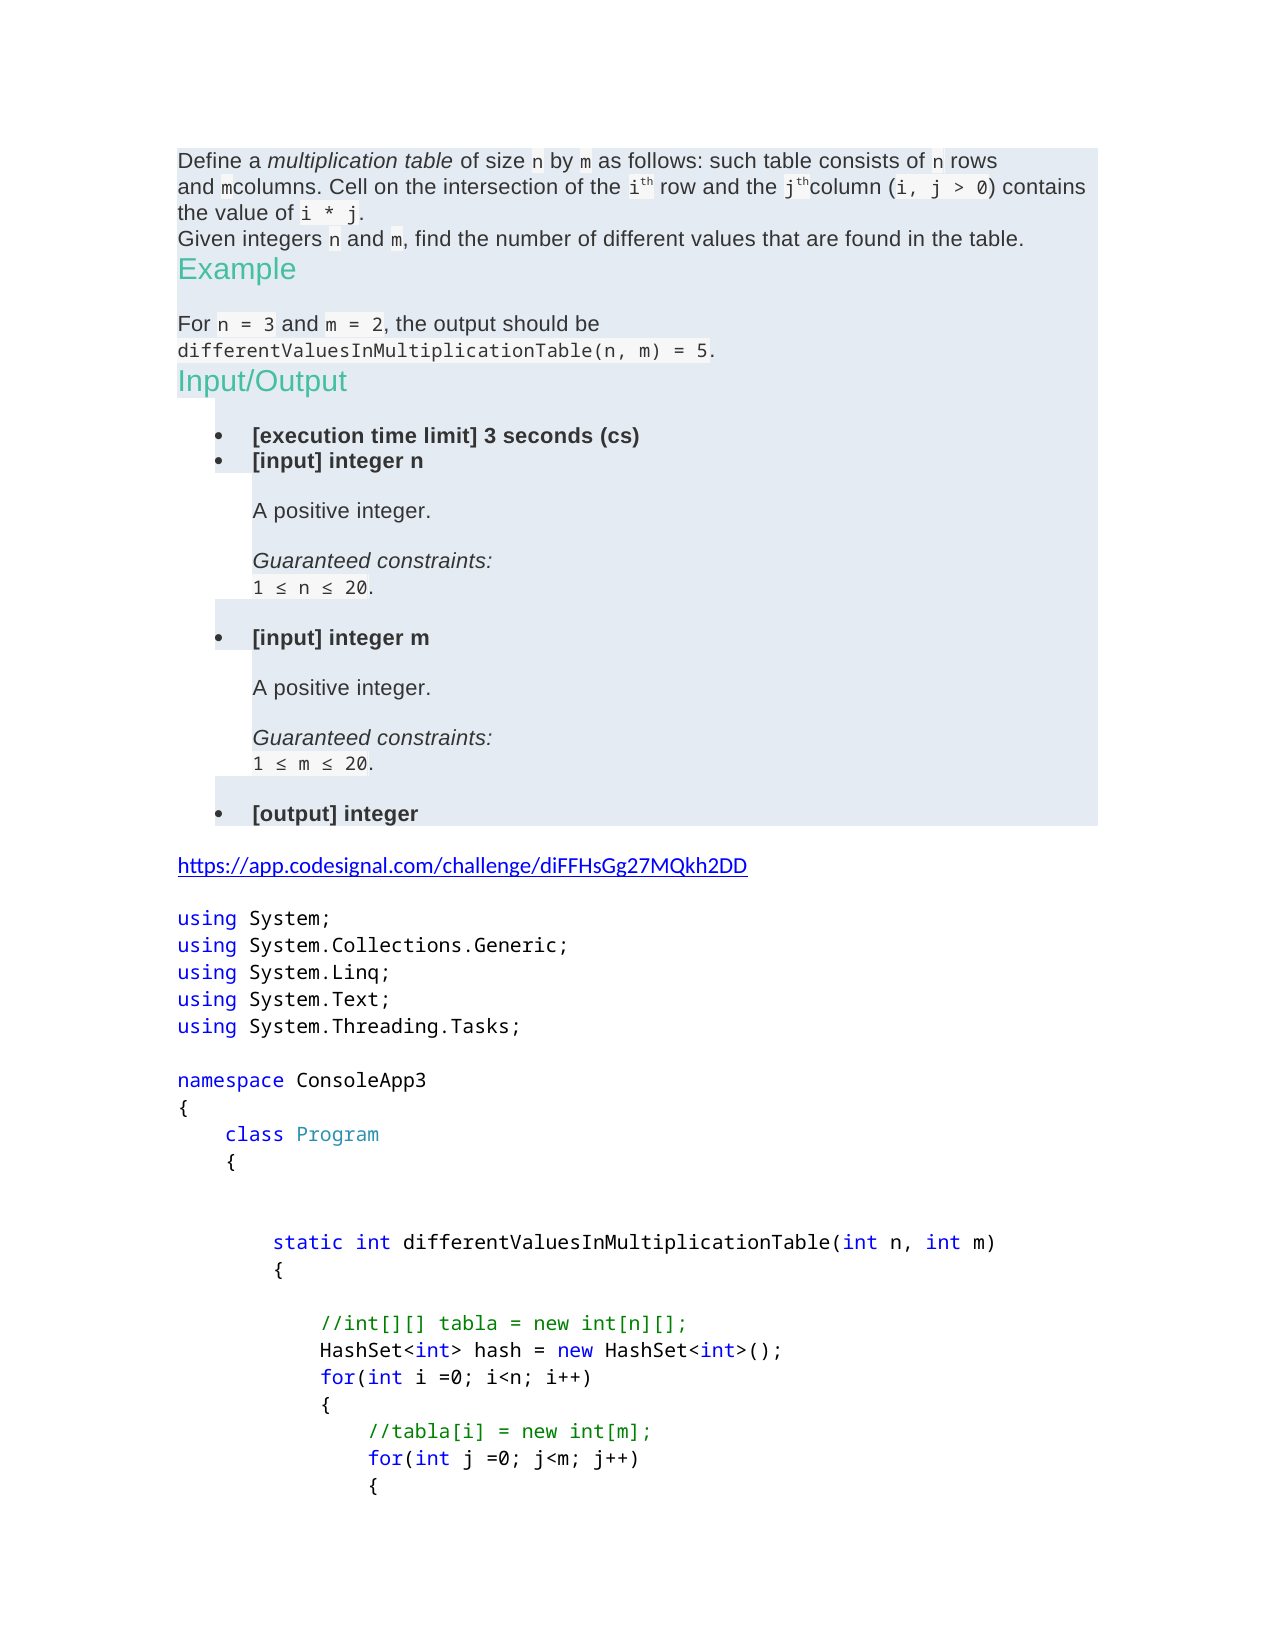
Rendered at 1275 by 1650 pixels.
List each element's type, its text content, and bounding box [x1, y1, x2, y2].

text //int[][] tabla = new int[n][]; [177, 1309, 1098, 1336]
text using System.Collections.Generic; [177, 931, 1098, 958]
text using System.Text; [177, 985, 1098, 1012]
text class Program [177, 1120, 1098, 1147]
text using System.Linq; [177, 958, 1098, 985]
text { [177, 1093, 1098, 1120]
text Guaranteed constraints: 1 ≤ n ≤ 20. [252, 548, 1098, 599]
text HashSet<int> hash = new HashSet<int>(); [177, 1336, 1098, 1363]
text using System; [177, 904, 1098, 931]
text For n = 3 and m = 2, the output should be differentValuesInMultiplicationTable(n, m) = 5. [177, 311, 1098, 363]
text A positive integer. [252, 498, 1098, 523]
list [input] integer n [215, 448, 1098, 473]
text for(int j =0; j<m; j++) [177, 1444, 1098, 1471]
text { [177, 1390, 1098, 1417]
text Input/Output [177, 363, 1098, 398]
list [input] integer m [215, 624, 1098, 650]
text namespace ConsoleApp3 [177, 1066, 1098, 1093]
text { [177, 1255, 1098, 1282]
text Example [177, 251, 1098, 286]
text { [177, 1471, 1098, 1498]
text Given integers n and m, find the number of different values that are found in the table. [177, 225, 1098, 251]
text Define a multiplication table of size n by m as follows: such table consists of n rows and mcolumns. Cell on the intersection of the ith row and the jthcolumn (i, j > 0) contains the value of i * j. [177, 148, 1098, 225]
text A positive integer. [252, 675, 1098, 700]
text static int differentValuesInMultiplicationTable(int n, int m) [177, 1228, 1098, 1255]
text { [177, 1147, 1098, 1174]
text //tabla[i] = new int[m]; [177, 1417, 1098, 1444]
text https://app.codesignal.com/challenge/diFFHsGg27MQkh2DD [177, 851, 1098, 879]
text Guaranteed constraints: 1 ≤ m ≤ 20. [252, 725, 1098, 776]
text for(int i =0; i<n; i++) [177, 1363, 1098, 1390]
text using System.Threading.Tasks; [177, 1012, 1098, 1039]
list [execution time limit] 3 seconds (cs) [215, 423, 1098, 448]
list [output] integer [215, 801, 1098, 826]
